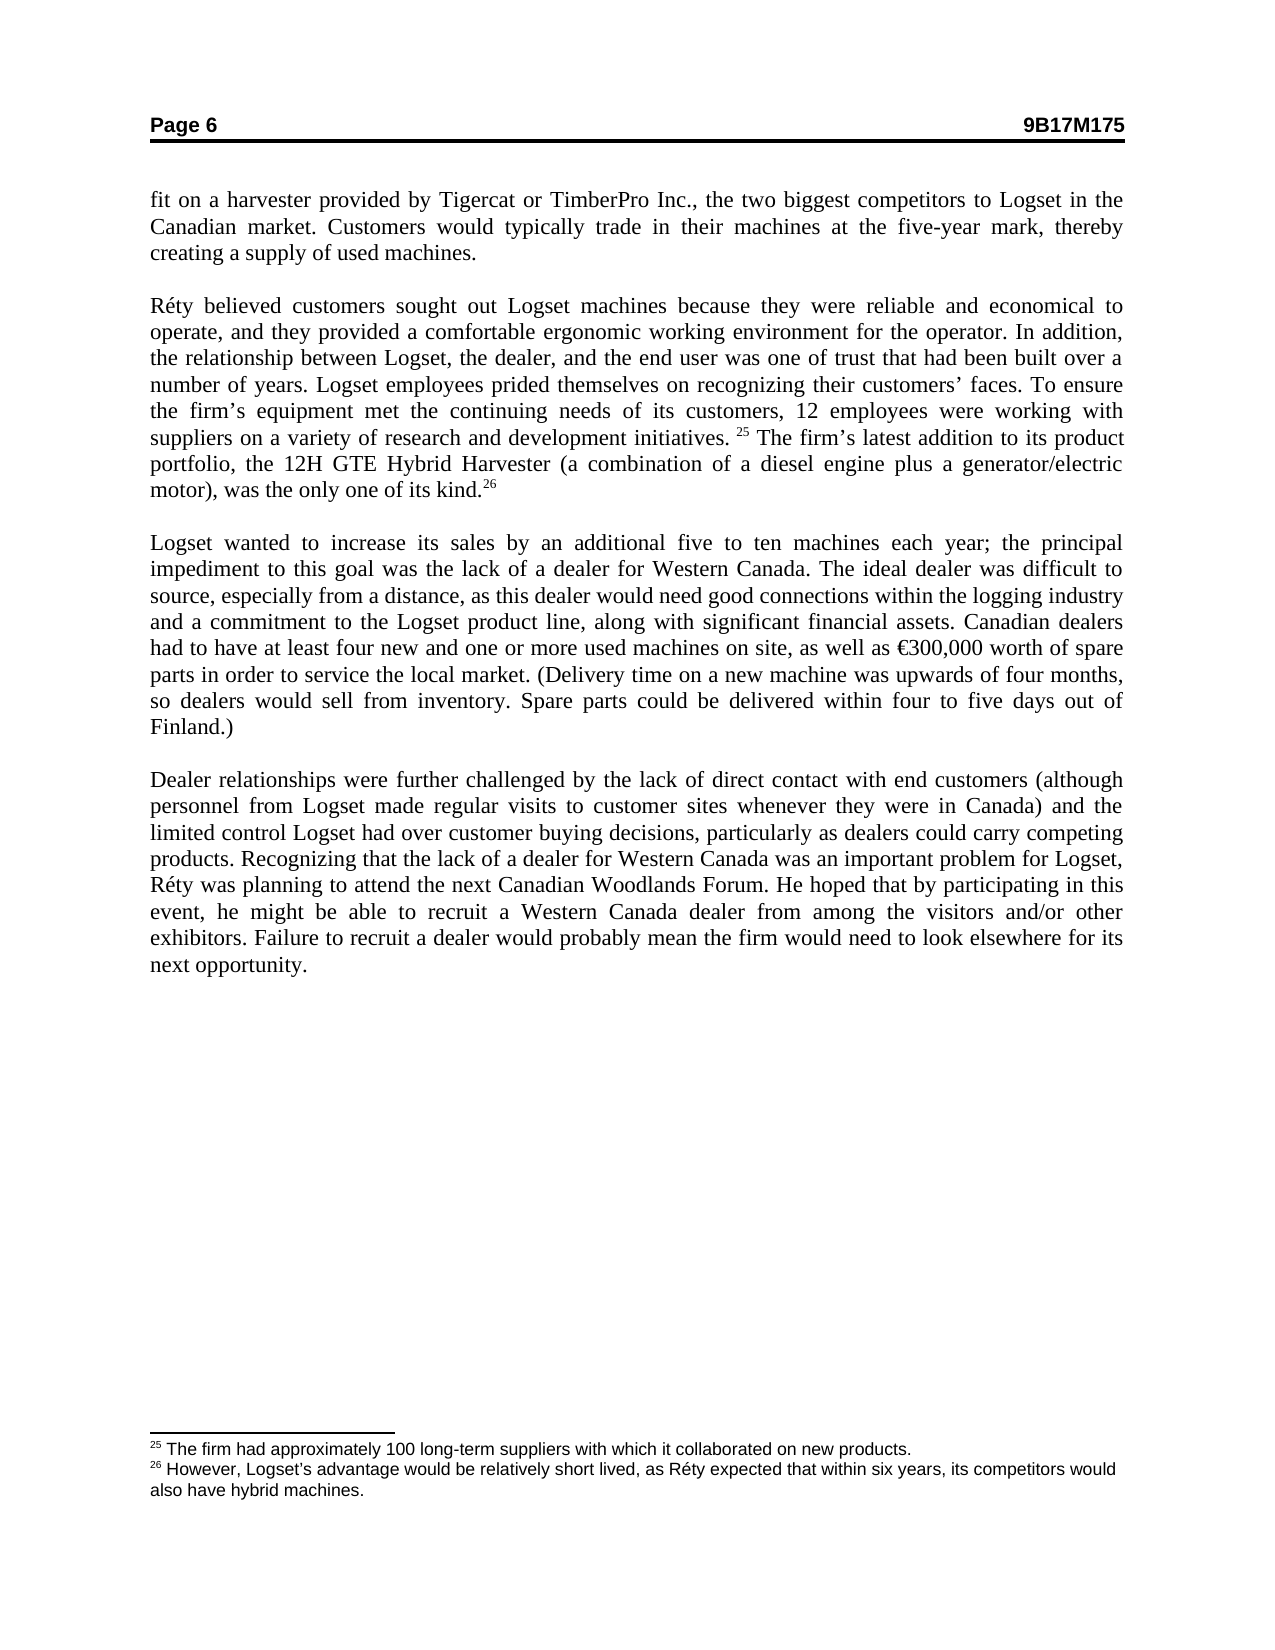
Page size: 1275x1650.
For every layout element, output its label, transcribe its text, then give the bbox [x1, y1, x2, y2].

text Réty believed customers sought out Logset machines because they were reliable and economical to operate, and they provided a comfortable ergonomic working environment for the operator. In addition, the relationship between Logset, the dealer, and the end user was one of trust that had been built over a number of years. Logset employees prided themselves on recognizing their customers’ faces. To ensure the firm’s equipment met the continuing needs of its customers, 12 employees were working with suppliers on a variety of research and development initiatives. The firm’s latest addition to its product portfolio, the 12H GTE Hybrid Harvester (a combination of a diesel engine plus a generator/electric motor), was the only one of its kind. [150, 292, 1125, 503]
text Logset wanted to increase its sales by an additional five to ten machines each year; the principal impediment to this goal was the lack of a dealer for Western Canada. The ideal dealer was difficult to source, especially from a distance, as this dealer would need good connections within the logging industry and a commitment to the Logset product line, along with significant financial assets. Canadian dealers had to have at least four new and one or more used machines on site, as well as €300,000 worth of spare parts in order to service the local market. (Delivery time on a new machine was upwards of four months, so dealers would sell from inventory. Spare parts could be delivered within four to five days out of Finland.) [150, 529, 1125, 740]
text Dealer relationships were further challenged by the lack of direct contact with end customers (although personnel from Logset made regular visits to customer sites whenever they were in Canada) and the limited control Logset had over customer buying decisions, particularly as dealers could carry competing products. Recognizing that the lack of a dealer for Western Canada was an important problem for Logset, Réty was planning to attend the next Canadian Woodlands Forum. He hoped that by participating in this event, he might be able to recruit a Western Canada dealer from among the visitors and/or other exhibitors. Failure to recruit a dealer would probably mean the firm would need to look elsewhere for its next opportunity. [150, 766, 1125, 977]
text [150, 186, 1125, 265]
